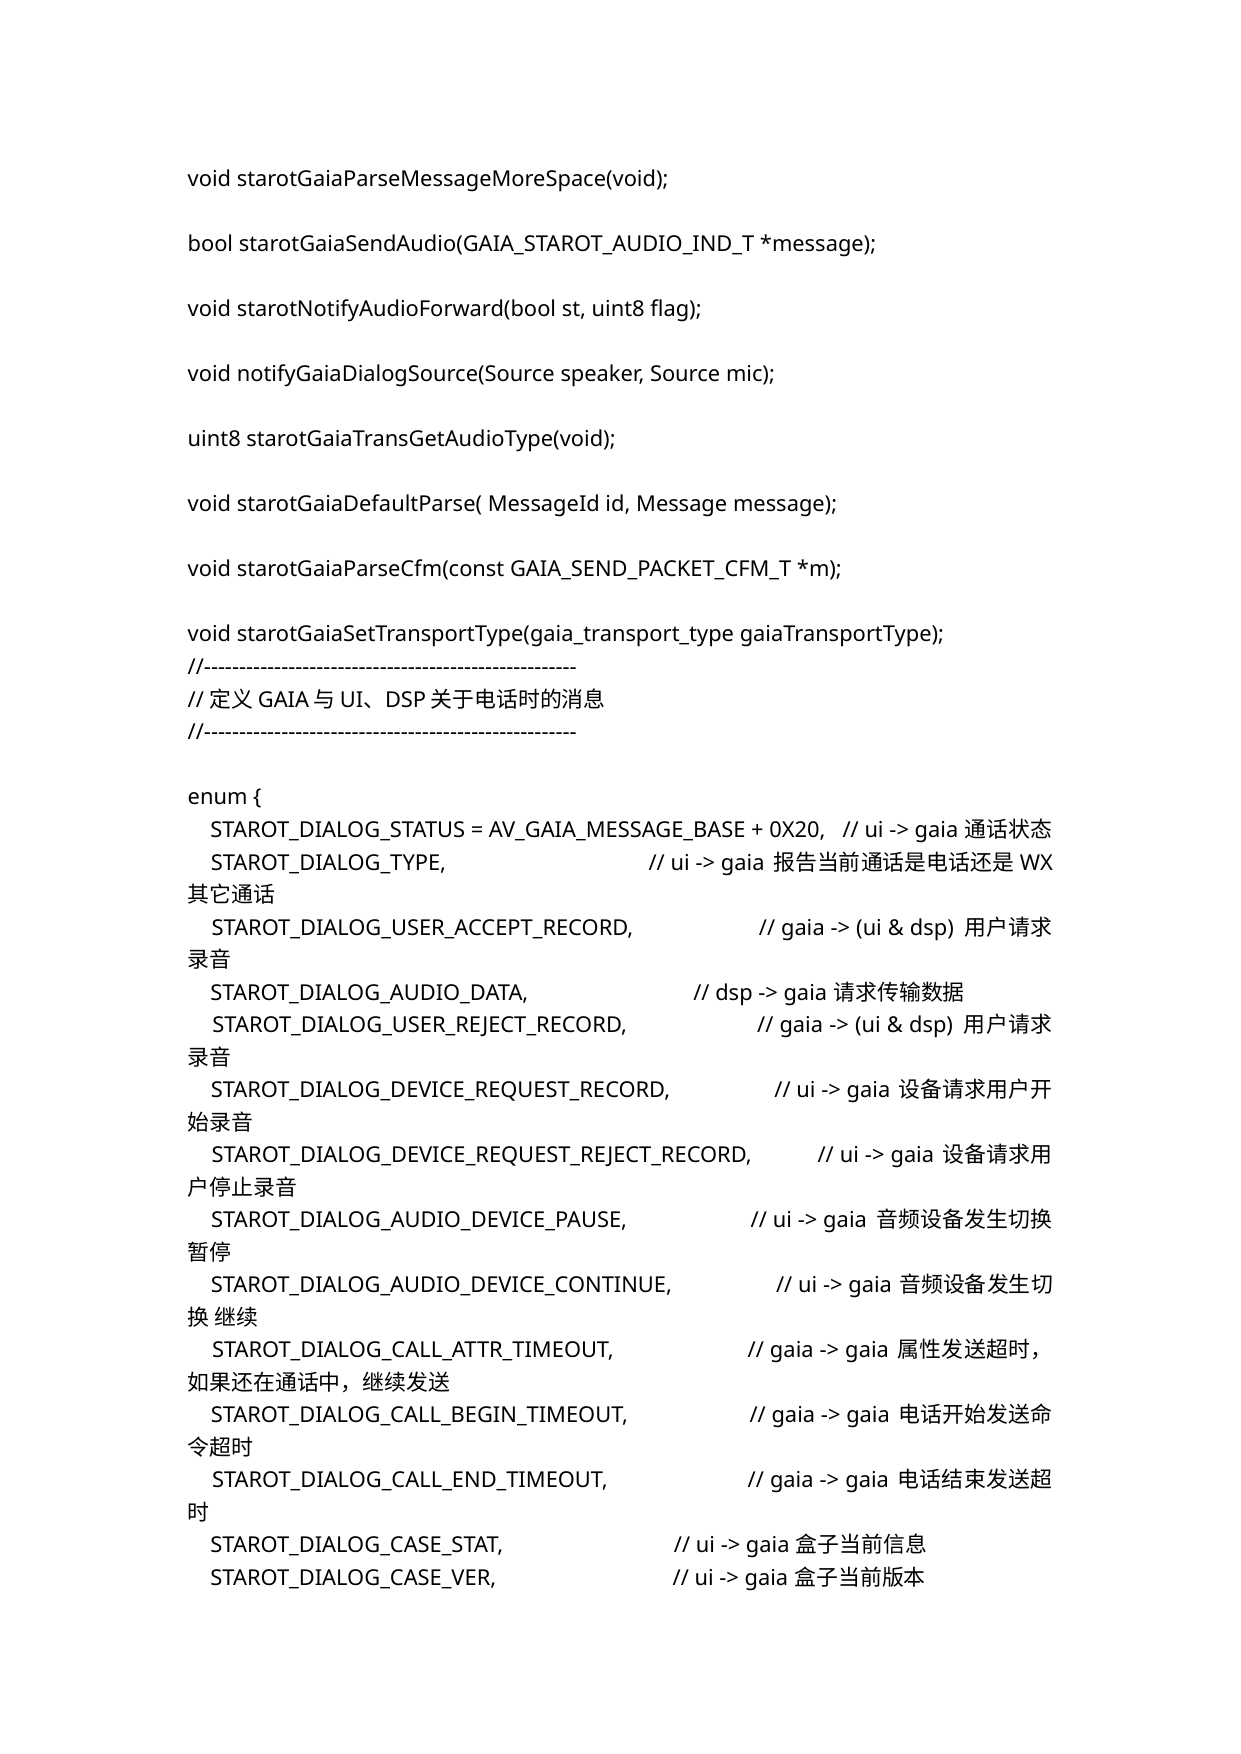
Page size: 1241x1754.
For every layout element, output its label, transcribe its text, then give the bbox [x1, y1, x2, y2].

text // 定义GAIA与UI、DSP关于电话时的消息 [187, 682, 1053, 714]
text void starotGaiaParseCfm(const GAIA_SEND_PACKET_CFM_T *m); [187, 552, 1053, 584]
text STAROT_DIALOG_DEVICE_REQUEST_REJECT_RECORD, // ui -> gaia 设备请求用户停止录音 [187, 1137, 1053, 1202]
text void notifyGaiaDialogSource(Source speaker, Source mic); [187, 357, 1053, 389]
text STAROT_DIALOG_CASE_STAT, // ui -> gaia 盒子当前信息 [187, 1527, 1053, 1559]
text void starotGaiaParseMessageMoreSpace(void); [187, 162, 1053, 194]
text STAROT_DIALOG_CALL_BEGIN_TIMEOUT, // gaia -> gaia 电话开始发送命令超时 [187, 1397, 1053, 1462]
text STAROT_DIALOG_CALL_ATTR_TIMEOUT, // gaia -> gaia 属性发送超时，如果还在通话中，继续发送 [187, 1332, 1053, 1397]
text STAROT_DIALOG_CALL_END_TIMEOUT, // gaia -> gaia 电话结束发送超时 [187, 1462, 1053, 1527]
text STAROT_DIALOG_TYPE, // ui -> gaia 报告当前通话是电话还是WX其它通话 [187, 844, 1053, 909]
text enum { [187, 779, 1053, 812]
text void starotGaiaSetTransportType(gaia_transport_type gaiaTransportType); [187, 617, 1053, 649]
text void starotGaiaDefaultParse( MessageId id, Message message); [187, 487, 1053, 519]
text //----------------------------------------------------- [187, 714, 1053, 747]
text STAROT_DIALOG_DEVICE_REQUEST_RECORD, // ui -> gaia 设备请求用户开始录音 [187, 1072, 1053, 1137]
text STAROT_DIALOG_STATUS = AV_GAIA_MESSAGE_BASE + 0X20, // ui -> gaia 通话状态 [187, 812, 1053, 844]
text //----------------------------------------------------- [187, 649, 1053, 682]
text STAROT_DIALOG_USER_ACCEPT_RECORD, // gaia -> (ui & dsp) 用户请求录音 [187, 909, 1053, 974]
text bool starotGaiaSendAudio(GAIA_STAROT_AUDIO_IND_T *message); [187, 227, 1053, 259]
text STAROT_DIALOG_AUDIO_DATA, // dsp -> gaia 请求传输数据 [187, 974, 1053, 1007]
text void starotNotifyAudioForward(bool st, uint8 flag); [187, 292, 1053, 324]
text STAROT_DIALOG_AUDIO_DEVICE_PAUSE, // ui -> gaia 音频设备发生切换 暂停 [187, 1202, 1053, 1267]
text STAROT_DIALOG_CASE_VER, // ui -> gaia 盒子当前版本 [187, 1559, 1053, 1592]
text uint8 starotGaiaTransGetAudioType(void); [187, 422, 1053, 454]
text STAROT_DIALOG_USER_REJECT_RECORD, // gaia -> (ui & dsp) 用户请求录音 [187, 1007, 1053, 1072]
text STAROT_DIALOG_AUDIO_DEVICE_CONTINUE, // ui -> gaia 音频设备发生切换 继续 [187, 1267, 1053, 1332]
